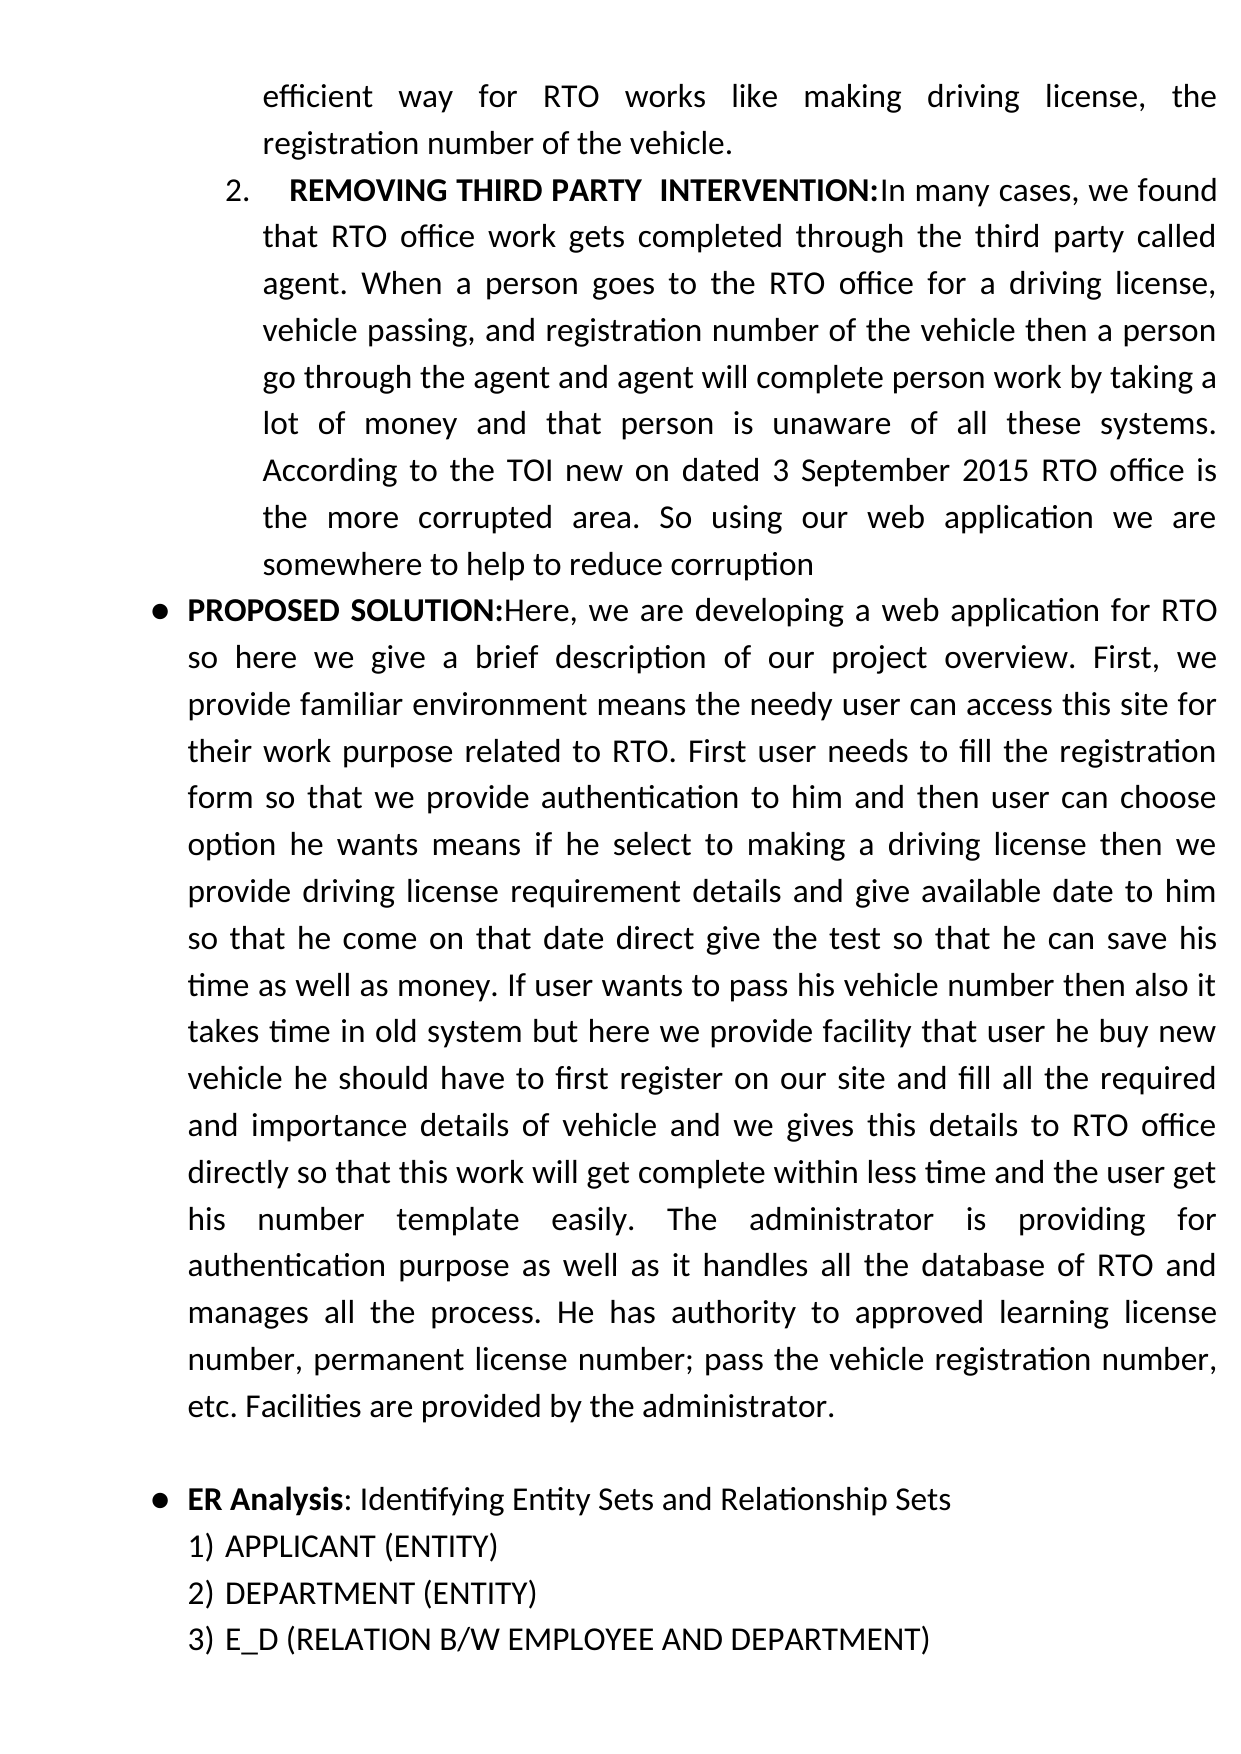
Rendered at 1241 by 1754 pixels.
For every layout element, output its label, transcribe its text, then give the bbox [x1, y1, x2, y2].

list ER Analysis: Identifying Entity Sets and Relationship Sets [150, 1478, 1218, 1519]
list PROPOSED SOLUTION:Here, we are developing a web application for RTO so here we give a brief description of our project overview. First, we provide familiar environment means the needy user can access this site for their work purpose related to RTO. First user needs to fill the registration form so that we provide authentication to him and then user can choose option he wants means if he select to making a driving license then we provide driving license requirement details and give available date to him so that he come on that date direct give the test so that he can save his time as well as money. If user wants to pass his vehicle number then also it takes time in old system but here we provide facility that user he buy new vehicle he should have to first register on our site and fill all the required and importance details of vehicle and we gives this details to RTO office directly so that this work will get complete within less time and the user get his number template easily. The administrator is providing for authentication purpose as well as it handles all the database of RTO and manages all the process. He has authority to approved learning license number, permanent license number; pass the vehicle registration number, etc. Facilities are provided by the administrator. [150, 589, 1218, 1425]
list DEPARTMENT (ENTITY) [187, 1572, 1218, 1612]
list E_D (RELATION B/W EMPLOYEE AND DEPARTMENT) [187, 1618, 1218, 1659]
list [225, 75, 1218, 162]
list REMOVING THIRD PARTY INTERVENTION:In many cases, we found that RTO office work gets completed through the third party called agent. When a person goes to the RTO office for a driving license, vehicle passing, and registration number of the vehicle then a person go through the agent and agent will complete person work by taking a lot of money and that person is unaware of all these systems. According to the TOI new on dated 3 September 2015 RTO office is the more corrupted area. So using our web application we are somewhere to help to reduce corruption [225, 168, 1218, 583]
list APPLICANT (ENTITY) [187, 1525, 1218, 1566]
